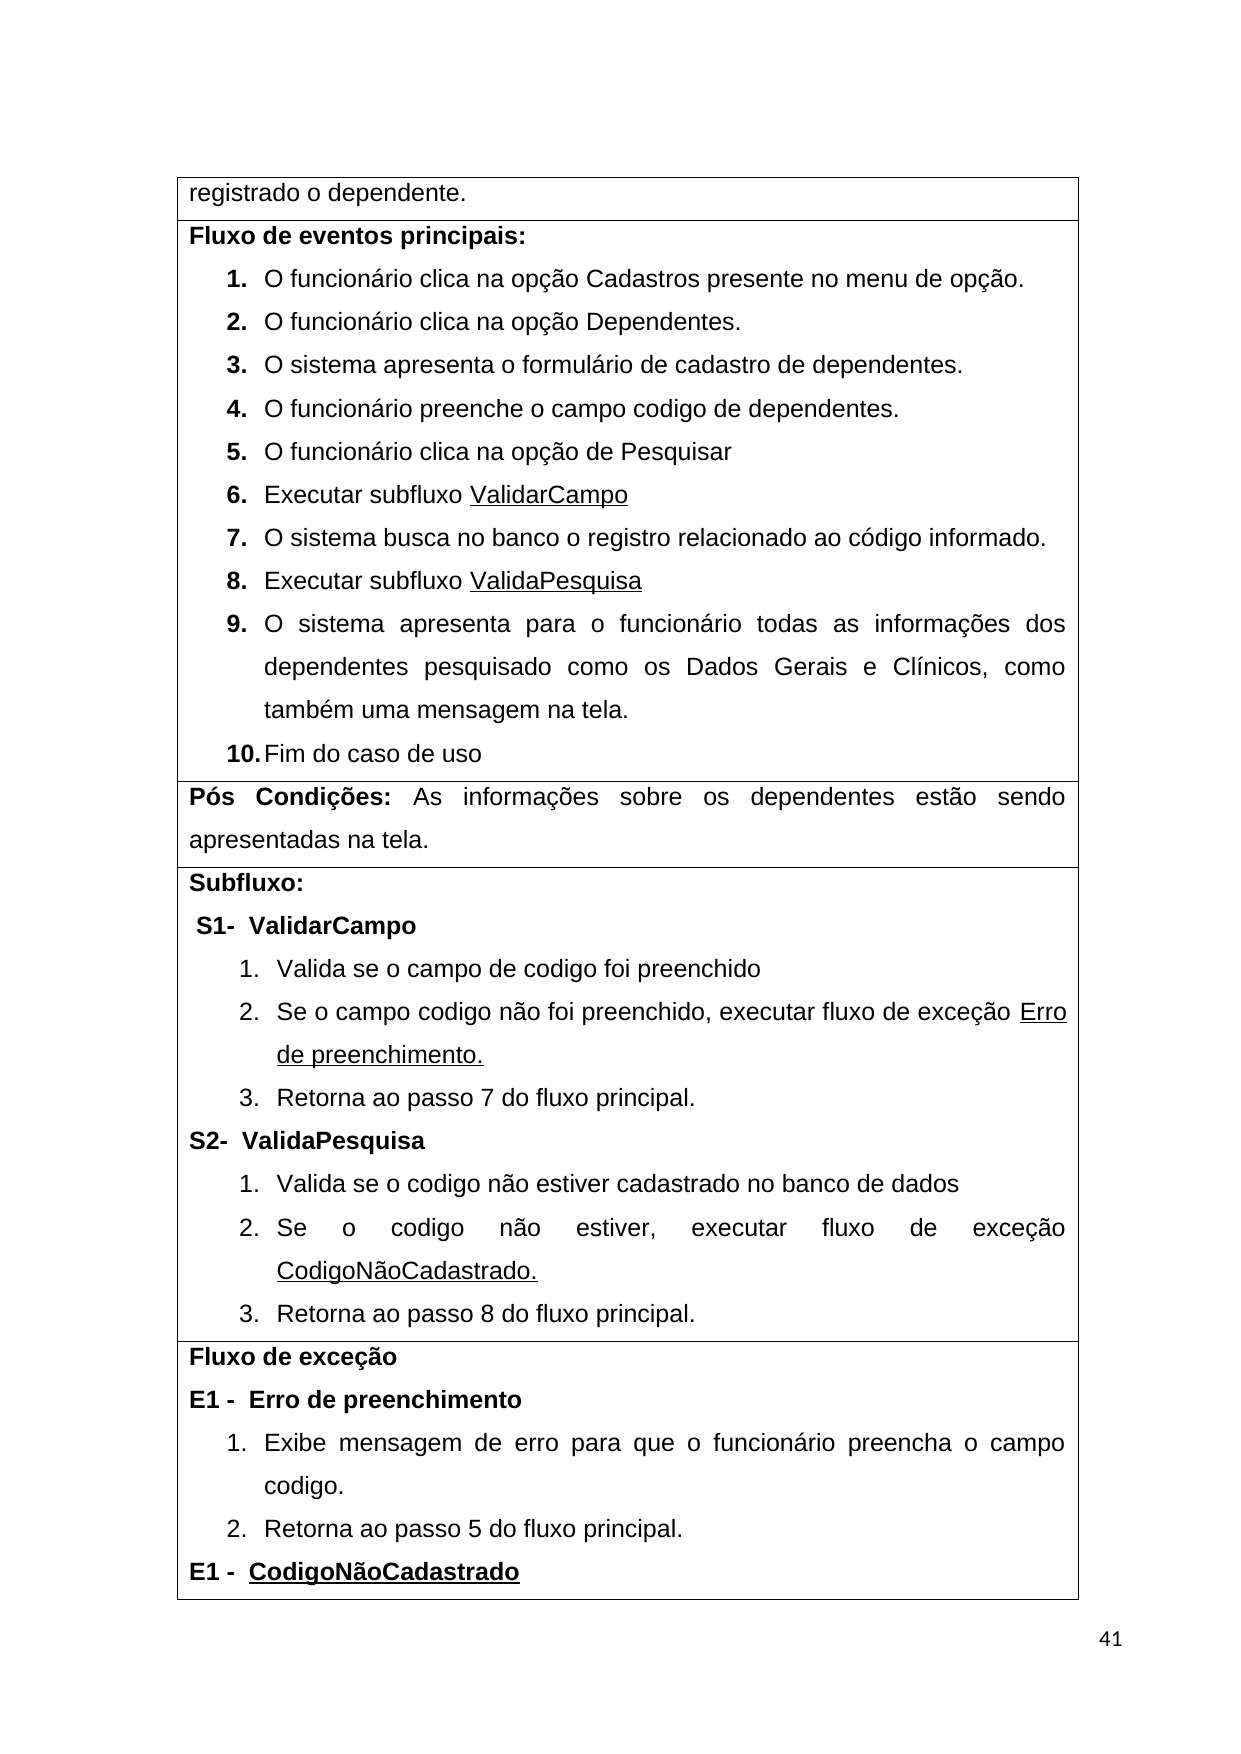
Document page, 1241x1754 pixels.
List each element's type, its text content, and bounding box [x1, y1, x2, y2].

table_cell Subfluxo: S1- ValidarCampo Valida se o campo de codigo foi preenchido Se o campo codigo não foi preenchido, executar fluxo de exceção Erro de preenchimento. Retorna ao passo 7 do fluxo principal. S2- ValidaPesquisa Valida se o codigo não estiver cadastrado no banco de dados Se o codigo não estiver, executar fluxo de exceção CodigoNãoCadastrado. Retorna ao passo 8 do fluxo principal. [178, 868, 1078, 1341]
table_cell Pós Condições: As informações sobre os dependentes estão sendo apresentadas na tela. [178, 782, 1078, 867]
table_cell Fluxo de eventos principais: O funcionário clica na opção Cadastros presente no menu de opção. O funcionário clica na opção Dependentes. O sistema apresenta o formulário de cadastro de dependentes. O funcionário preenche o campo codigo de dependentes. O funcionário clica na opção de Pesquisar Executar subfluxo ValidarCampo O sistema busca no banco o registro relacionado ao código informado. Executar subfluxo ValidaPesquisa O sistema apresenta para o funcionário todas as informações dos dependentes pesquisado como os Dados Gerais e Clínicos, como também uma mensagem na tela. Fim do caso de uso [178, 221, 1078, 781]
table_cell Pré-Condições: O funcionário está identificado pelo sistema e houver registrado o dependente. [178, 178, 1078, 220]
